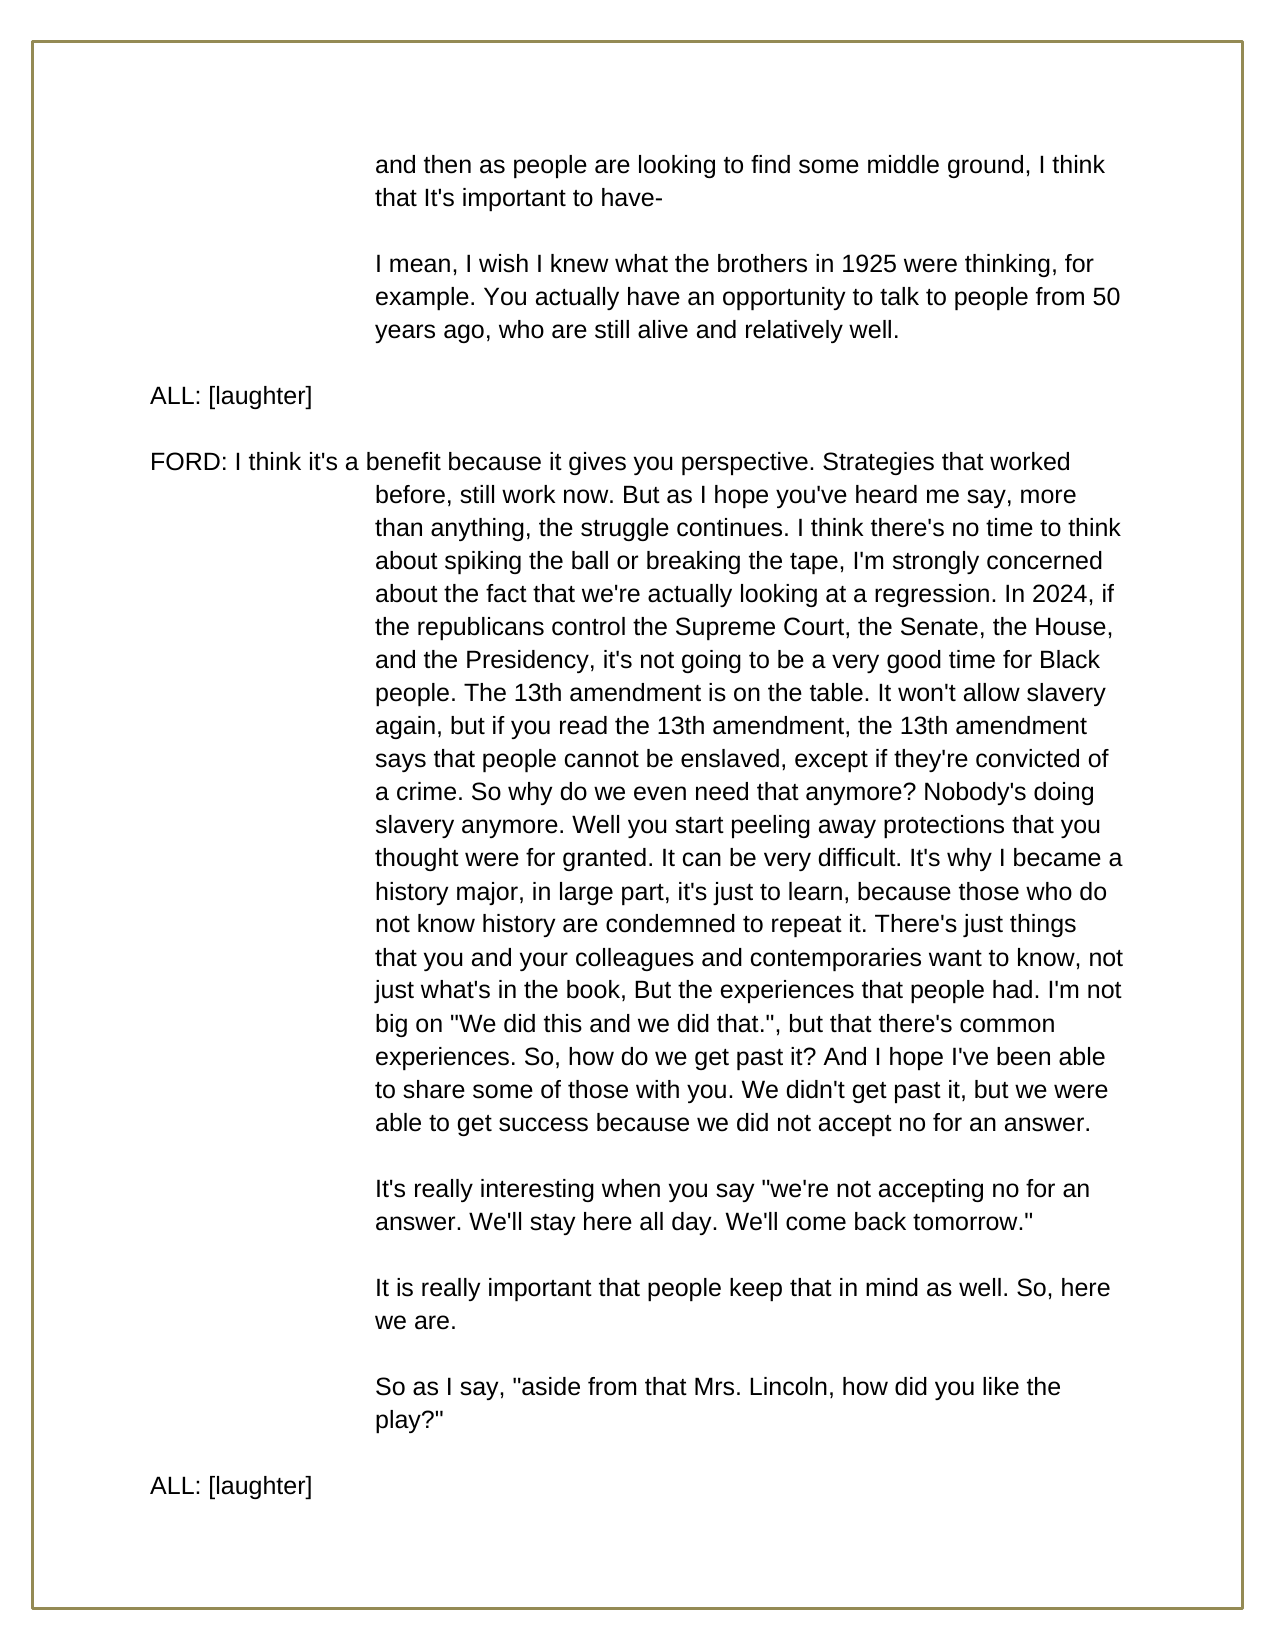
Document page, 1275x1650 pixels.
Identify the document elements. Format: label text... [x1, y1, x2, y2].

text It's really interesting when you say "we're not accepting no for an answer. We'll stay here all day. We'll come back tomorrow." [375, 1174, 1125, 1235]
text I mean, I wish I knew what the brothers in 1925 were thinking, for example. You actually have an opportunity to talk to people from 50 years ago, who are still alive and relatively well. [375, 249, 1125, 344]
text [375, 150, 1125, 212]
text So as I say, "aside from that Mrs. Lincoln, how did you like the play?" [375, 1372, 1125, 1433]
text ALL: [laughter] [150, 1471, 1125, 1499]
text It is really important that people keep that in mind as well. So, here we are. [375, 1273, 1125, 1334]
text FORD: I think it's a benefit because it gives you perspective. Strategies that worked before, still work now. But as I hope you've heard me say, more than anything, the struggle continues. I think there's no time to think about spiking the ball or breaking the tape, I'm strongly concerned about the fact that we're actually looking at a regression. In 2024, if the republicans control the Supreme Court, the Senate, the House, and the Presidency, it's not going to be a very good time for Black people. The 13th amendment is on the table. It won't allow slavery again, but if you read the 13th amendment, the 13th amendment says that people cannot be enslaved, except if they're convicted of a crime. So why do we even need that anymore? Nobody's doing slavery anymore. Well you start peeling away protections that you thought were for granted. It can be very difficult. It's why I became a history major, in large part, it's just to learn, because those who do not know history are condemned to repeat it. There's just things that you and your colleagues and contemporaries want to know, not just what's in the book, But the experiences that people had. I'm not big on "We did this and we did that.", but that there's common experiences. So, how do we get past it? And I hope I've been able to share some of those with you. We didn't get past it, but we were able to get success because we did not accept no for an answer. [150, 447, 1125, 1136]
text ALL: [laughter] [150, 381, 1125, 410]
